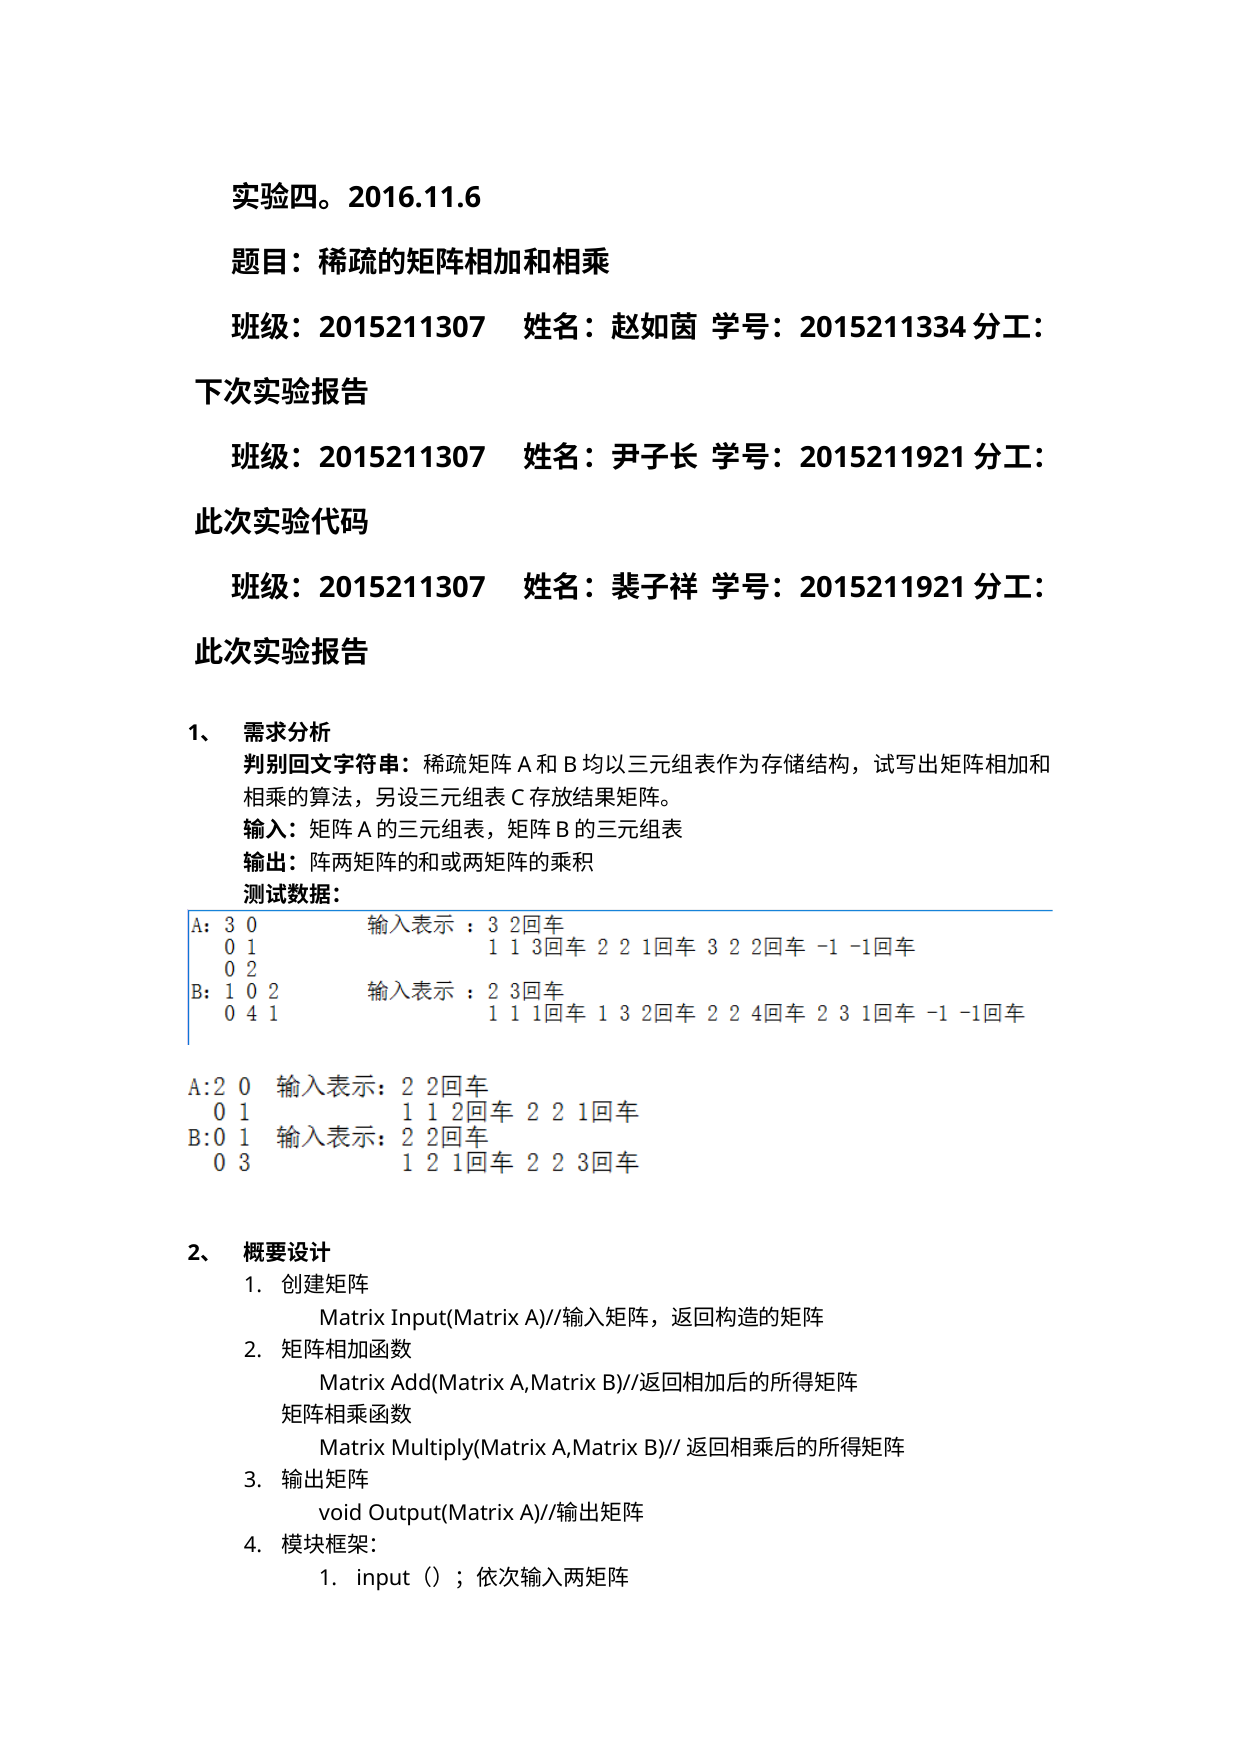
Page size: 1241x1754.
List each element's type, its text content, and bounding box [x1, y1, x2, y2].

list 模块框架： [244, 1527, 1053, 1559]
text 题目：稀疏的矩阵相加和相乘 [187, 227, 1053, 292]
list Matrix Input(Matrix A)//输入矩阵，返回构造的矩阵 [281, 1299, 1053, 1332]
list 判别回文字符串：稀疏矩阵A和B均以三元组表作为存储结构，试写出矩阵相加和相乘的算法，另设三元组表C存放结果矩阵。 [244, 747, 1053, 812]
text Matrix Multiply(Matrix A,Matrix B)// 返回相乘后的所得矩阵 [187, 1429, 1053, 1462]
list Matrix Add(Matrix A,Matrix B)//返回相加后的所得矩阵 [319, 1364, 1053, 1397]
list 矩阵相加函数 [244, 1332, 1053, 1364]
picture [187, 909, 1053, 1045]
picture [187, 1072, 645, 1185]
list 测试数据： [244, 877, 1053, 909]
list void Output(Matrix A)//输出矩阵 [319, 1494, 1053, 1527]
text 班级：2015211307 姓名：赵如茵 学号：2015211334 分工： 下次实验报告 [187, 292, 1053, 422]
text 实验四。2016.11.6 [187, 162, 1053, 227]
list 输出：阵两矩阵的和或两矩阵的乘积 [244, 844, 1053, 877]
list 概要设计 [187, 1234, 1053, 1267]
text 矩阵相乘函数 [187, 1397, 1053, 1429]
list 创建矩阵 [244, 1267, 1053, 1299]
text 班级：2015211307 姓名：裴子祥 学号：2015211921 分工： 此次实验报告 [187, 552, 1053, 682]
list input（）；依次输入两矩阵 [319, 1559, 1053, 1592]
list 输出矩阵 [244, 1462, 1053, 1494]
list 输入：矩阵A的三元组表，矩阵B的三元组表 [244, 812, 1053, 844]
list 需求分析 [187, 714, 1053, 747]
text 班级：2015211307 姓名：尹子长 学号：2015211921 分工： 此次实验代码 [187, 422, 1053, 552]
